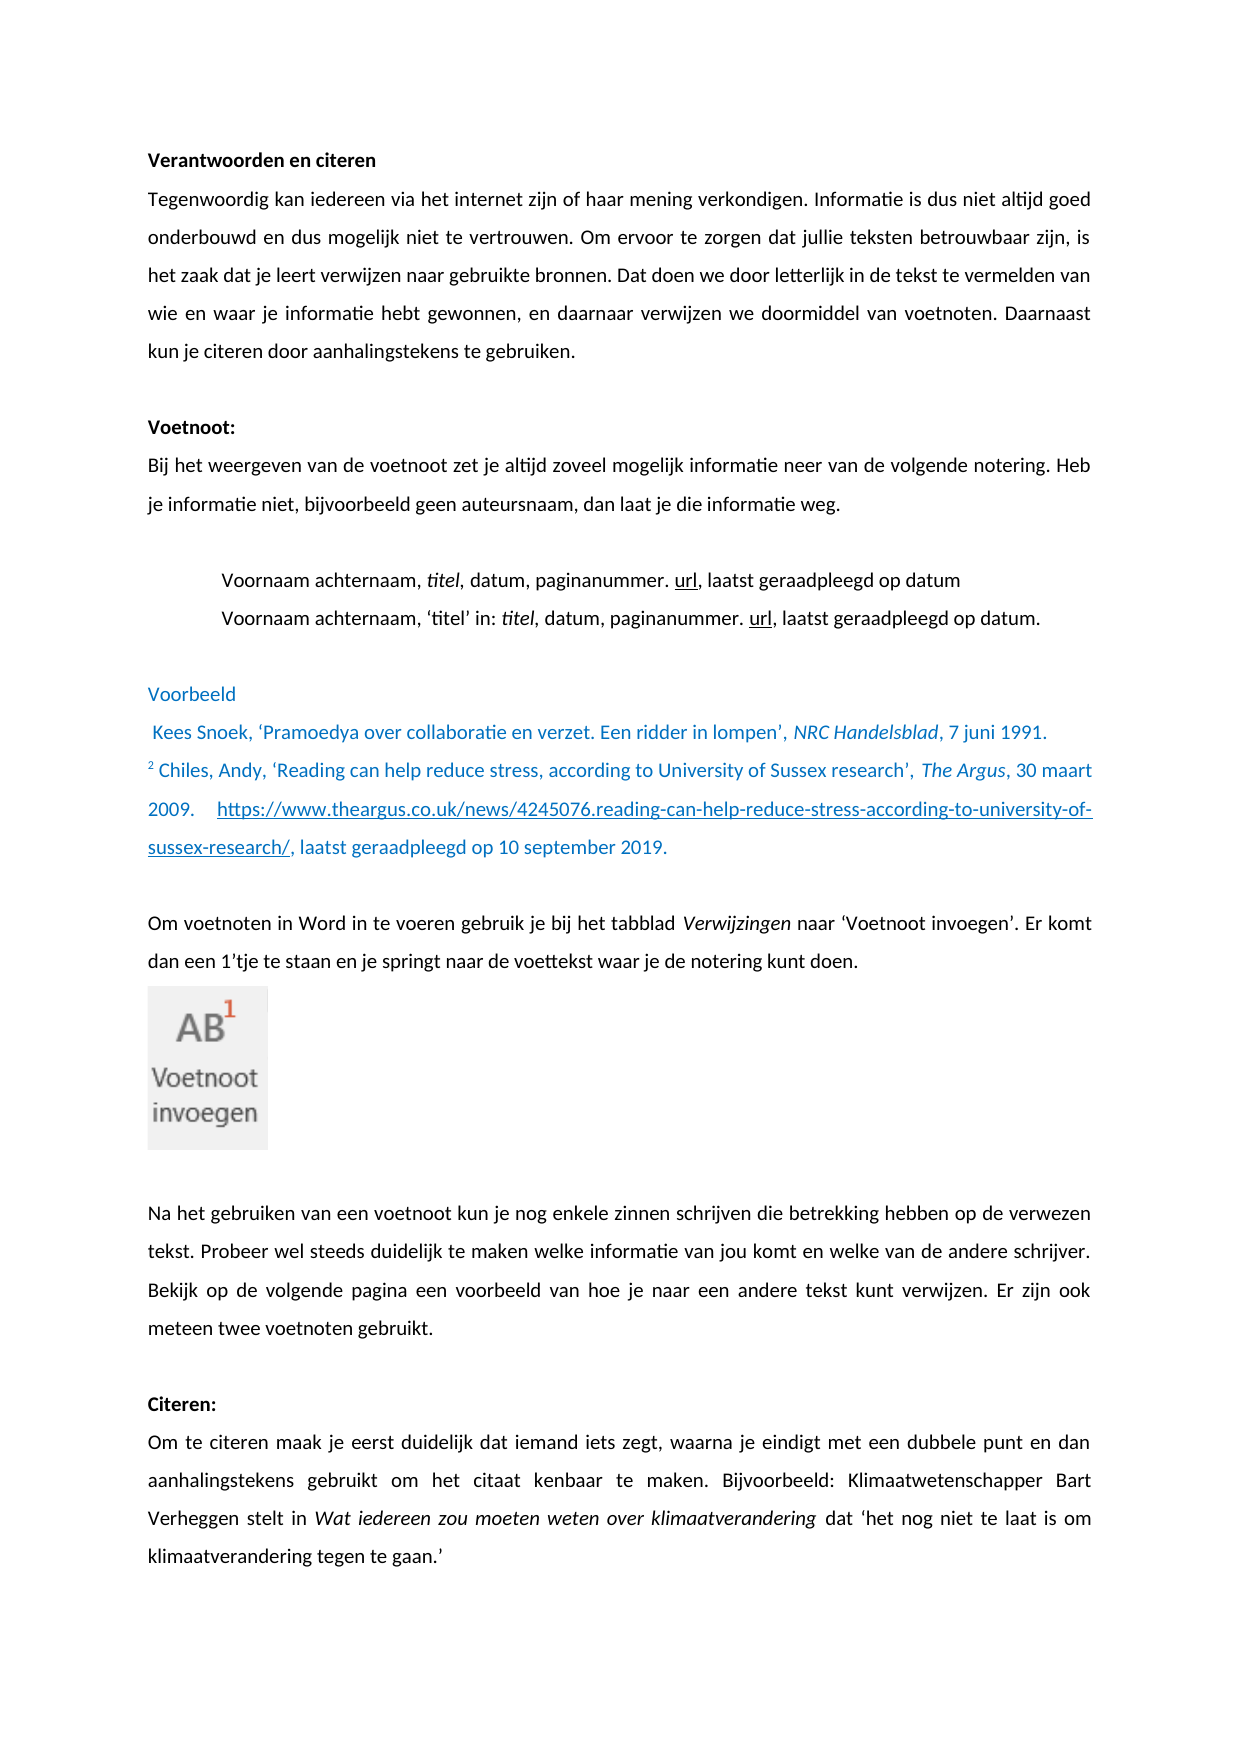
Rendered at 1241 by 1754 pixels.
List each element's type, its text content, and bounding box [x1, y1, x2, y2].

text Om voetnoten in Word in te voeren gebruik je bij het tabblad Verwijzingen naar ‘Voetnoot invoegen’. Er komt dan een 1’tje te staan en je springt naar de voettekst waar je de notering kunt doen. [148, 910, 1093, 974]
text Bij het weergeven van de voetnoot zet je altijd zoveel mogelijk informatie neer van de volgende notering. Heb je informatie niet, bijvoorbeeld geen auteursnaam, dan laat je die informatie weg. [148, 453, 1093, 516]
text Tegenwoordig kan iedereen via het internet zijn of haar mening verkondigen. Informatie is dus niet altijd goed onderbouwd en dus mogelijk niet te vertrouwen. Om ervoor te zorgen dat jullie teksten betrouwbaar zijn, is het zaak dat je leert verwijzen naar gebruikte bronnen. Dat doen we door letterlijk in de tekst te vermelden van wie en waar je informatie hebt gewonnen, en daarnaar verwijzen we doormiddel van voetnoten. Daarnaast kun je citeren door aanhalingstekens te gebruiken. [148, 186, 1093, 364]
text Na het gebruiken van een voetnoot kun je nog enkele zinnen schrijven die betrekking hebben op de verwezen tekst. Probeer wel steeds duidelijk te maken welke informatie van jou komt en welke van de andere schrijver. Bekijk op de volgende pagina een voorbeeld van hoe je naar een andere tekst kunt verwijzen. Er zijn ook meteen twee voetnoten gebruikt. [148, 1201, 1093, 1340]
text Voornaam achternaam, titel, datum, paginanummer. url, laatst geraadpleegd op datum [221, 567, 1093, 592]
text Voorbeeld [148, 681, 1093, 707]
text Voornaam achternaam, ‘titel’ in: titel, datum, paginanummer. url, laatst geraadpleegd op datum. [221, 605, 1093, 631]
text Om te citeren maak je eerst duidelijk dat iemand iets zegt, waarna je eindigt met een dubbele punt en dan aanhalingstekens gebruikt om het citaat kenbaar te maken. Bijvoorbeeld: Klimaatwetenschapper Bart Verheggen stelt in Wat iedereen zou moeten weten over klimaatverandering dat ‘het nog niet te laat is om klimaatverandering tegen te gaan.’ [148, 1429, 1093, 1569]
text 2 Chiles, Andy, ‘Reading can help reduce stress, according to University of Sussex research’, The Argus, 30 maart 2009. https://www.theargus.co.uk/news/4245076.reading-can-help-reduce-stress-according-to-university-of-sussex-research/, laatst geraadpleegd op 10 september 2019. [148, 758, 1093, 859]
text Citeren: [148, 1391, 1093, 1417]
text Verantwoorden en citeren [148, 148, 1093, 173]
text Voetnoot: [148, 414, 1093, 440]
text Kees Snoek, ‘Pramoedya over collaboratie en verzet. Een ridder in lompen’, NRC Handelsblad, 7 juni 1991. [148, 719, 1093, 745]
picture [147, 986, 268, 1150]
